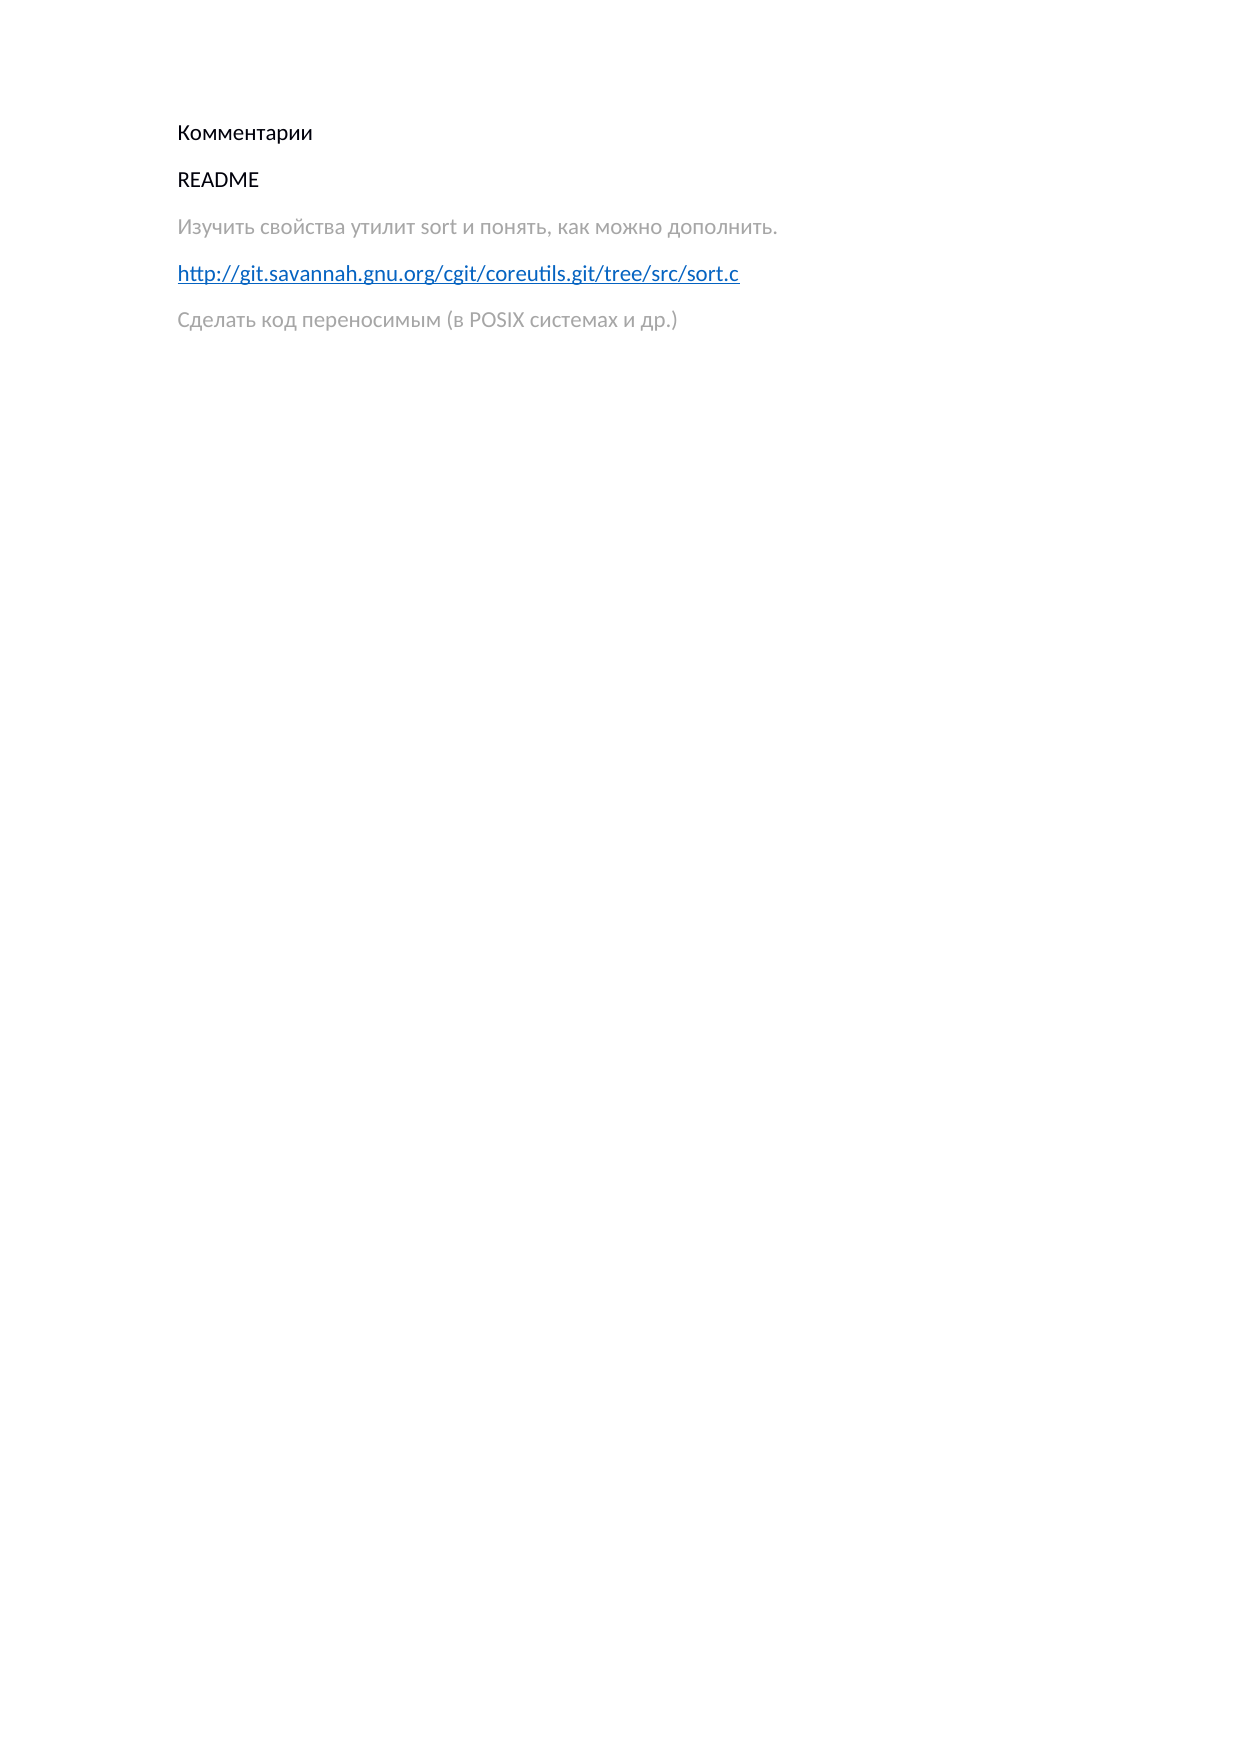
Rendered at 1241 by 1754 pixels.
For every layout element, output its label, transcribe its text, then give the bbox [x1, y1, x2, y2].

text README [177, 165, 1152, 193]
text Изучить свойства утилит sort и понять, как можно дополнить. [177, 212, 1152, 240]
text http://git.savannah.gnu.org/cgit/coreutils.git/tree/src/sort.c [177, 259, 1152, 287]
text Сделать код переносимым (в POSIX системах и др.) [177, 306, 1152, 334]
text Комментарии [177, 118, 1152, 146]
